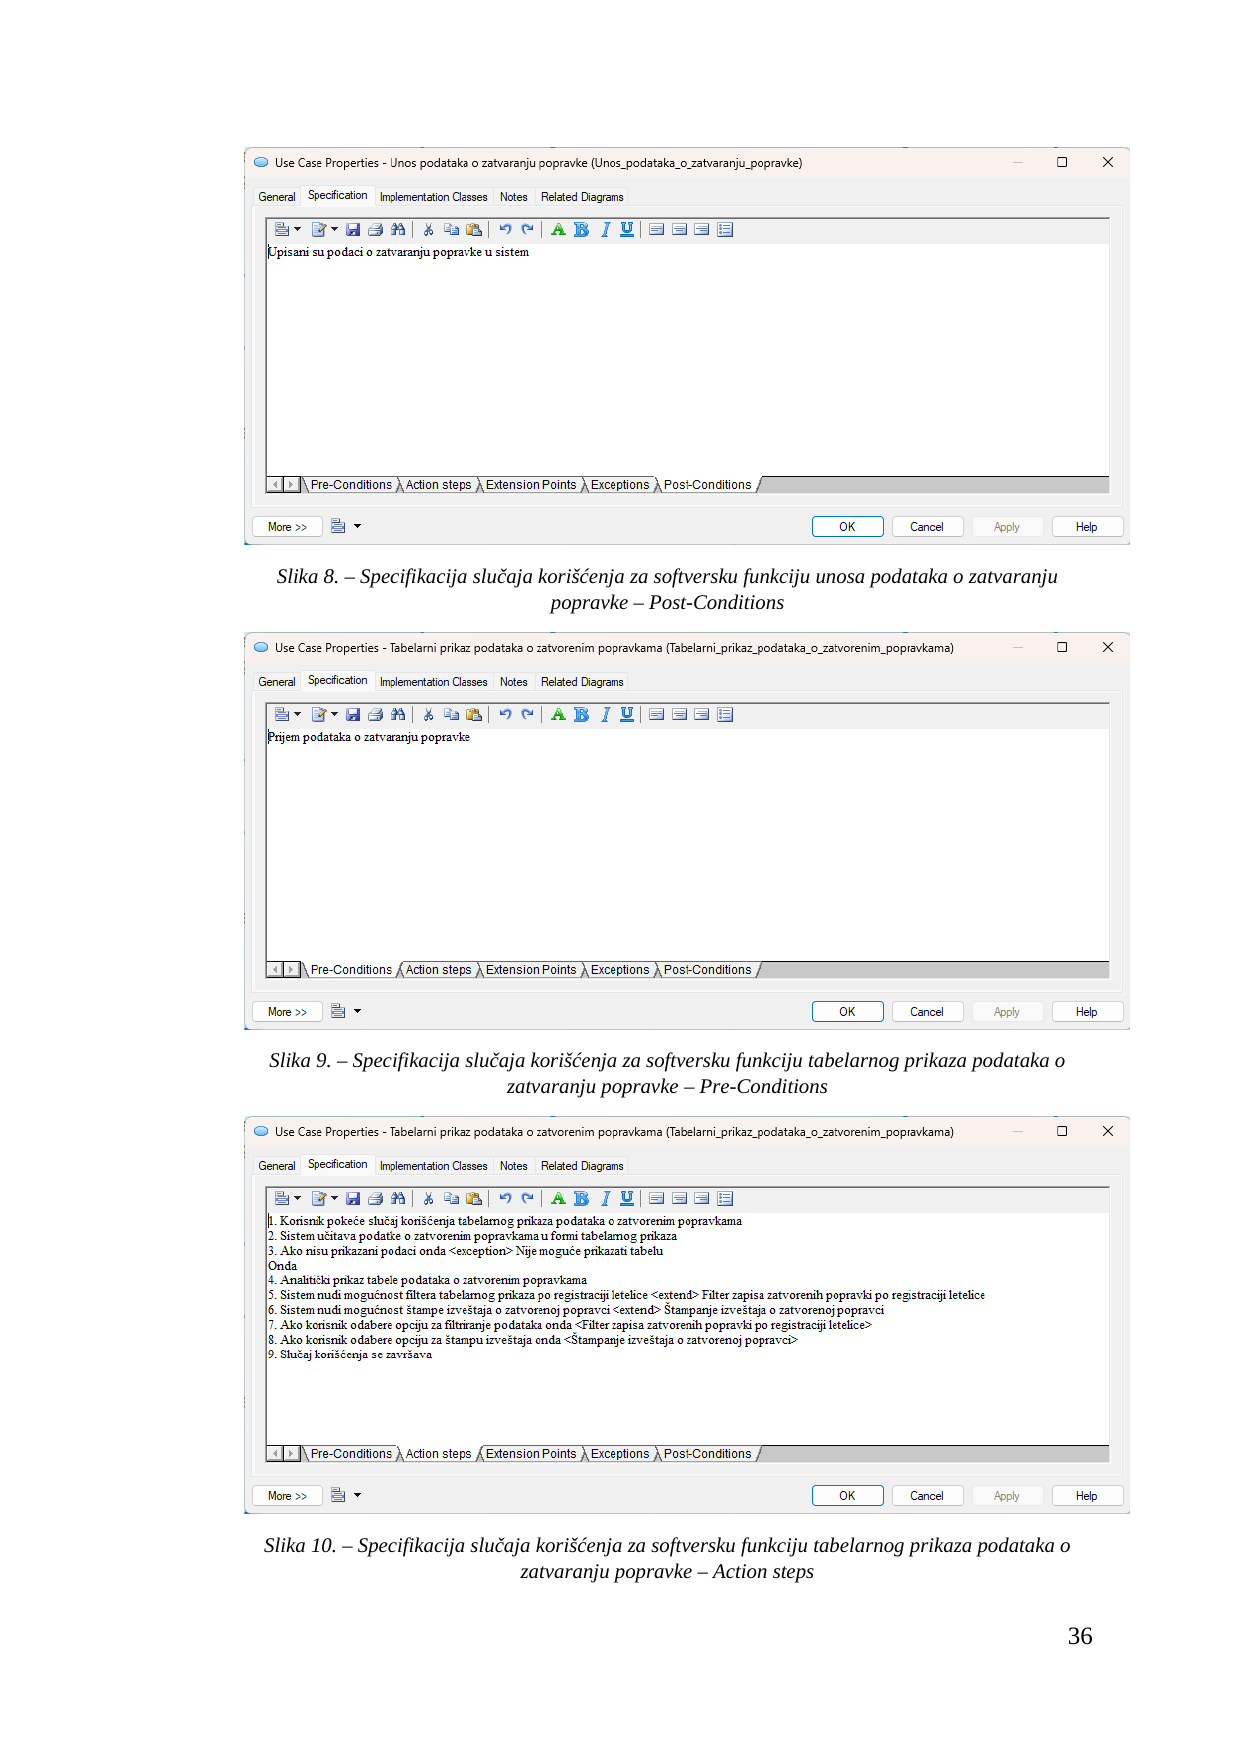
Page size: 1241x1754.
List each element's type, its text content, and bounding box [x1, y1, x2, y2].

picture [244, 147, 1130, 545]
picture [244, 632, 1130, 1030]
text Slika 9. – Specifikacija slučaja korišćenja za softversku funkciju tabelarnog prikaza podataka o zatvaranju popravke – Pre-Conditions [244, 1048, 1092, 1098]
text Slika 8. – Specifikacija slučaja korišćenja za softversku funkciju unosa podataka o zatvaranju popravke – Post-Conditions [244, 564, 1092, 614]
picture [244, 1116, 1130, 1514]
text Slika 10. – Specifikacija slučaja korišćenja za softversku funkciju tabelarnog prikaza podataka o zatvaranju popravke – Action steps [244, 1533, 1092, 1583]
